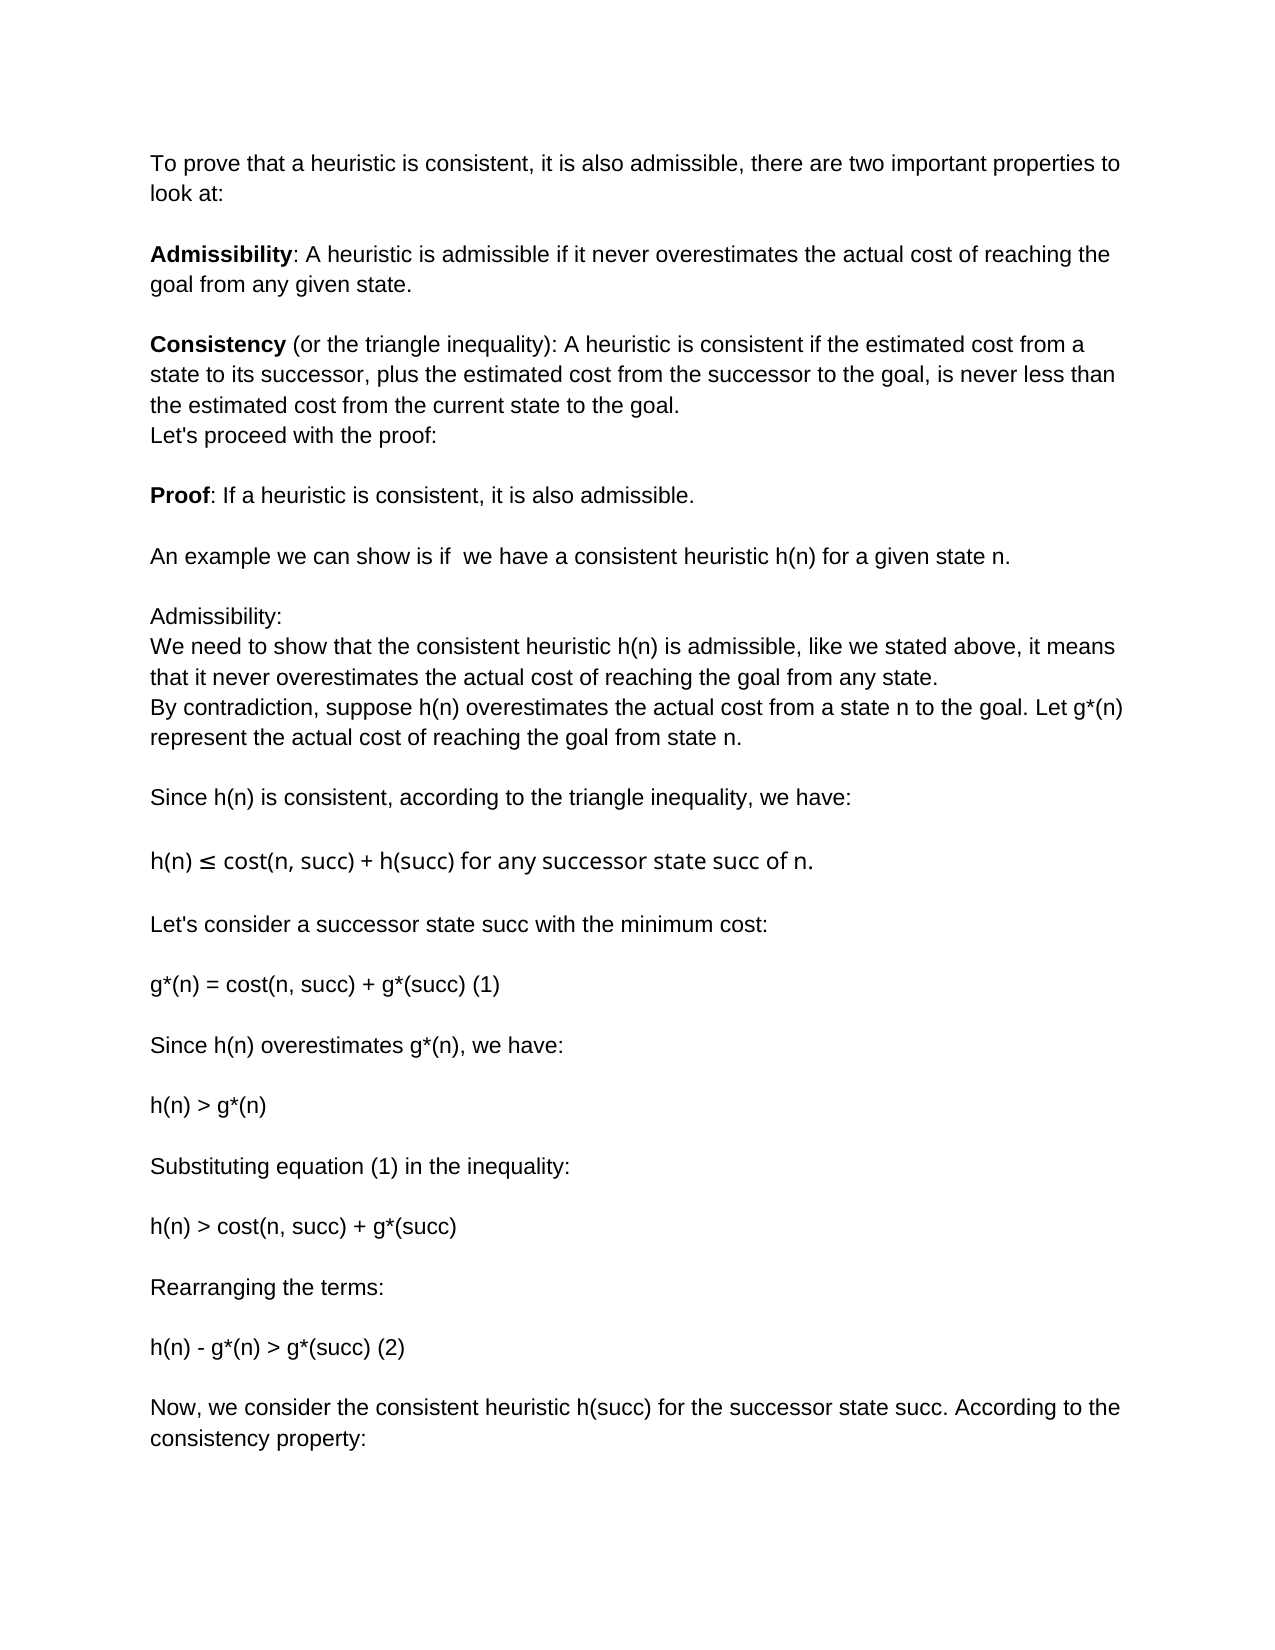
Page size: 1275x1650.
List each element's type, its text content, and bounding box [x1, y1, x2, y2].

text We need to show that the consistent heuristic h(n) is admissible, like we stated above, it means that it never overestimates the actual cost of reaching the goal from any state. [150, 633, 1125, 690]
text Admissibility: [150, 603, 1125, 629]
text g*(n) = cost(n, succ) + g*(succ) (1) [150, 971, 1125, 998]
text Since h(n) overestimates g*(n), we have: [150, 1032, 1125, 1058]
text Consistency (or the triangle inequality): A heuristic is consistent if the estimated cost from a state to its successor, plus the estimated cost from the successor to the goal, is never less than the estimated cost from the current state to the goal. [150, 331, 1125, 418]
text h(n) > g*(n) [150, 1092, 1125, 1118]
text Let's consider a successor state succ with the minimum cost: [150, 911, 1125, 937]
text Since h(n) is consistent, according to the triangle inequality, we have: [150, 784, 1125, 811]
text h(n) - g*(n) > g*(succ) (2) [150, 1334, 1125, 1360]
text Admissibility: A heuristic is admissible if it never overestimates the actual cost of reaching the goal from any given state. [150, 241, 1125, 297]
text Now, we consider the consistent heuristic h(succ) for the successor state succ. According to the consistency property: [150, 1394, 1125, 1451]
text Rearranging the terms: [150, 1273, 1125, 1300]
text To prove that a heuristic is consistent, it is also admissible, there are two important properties to look at: [150, 150, 1125, 207]
text An example we can show is if we have a consistent heuristic h(n) for a given state n. [150, 543, 1125, 569]
text h(n) ≤ cost(n, succ) + h(succ) for any successor state succ of n. [150, 845, 1125, 876]
text Proof: If a heuristic is consistent, it is also admissible. [150, 482, 1125, 509]
text Let's proceed with the proof: [150, 422, 1125, 448]
text Substituting equation (1) in the inequality: [150, 1153, 1125, 1179]
text By contradiction, suppose h(n) overestimates the actual cost from a state n to the goal. Let g*(n) represent the actual cost of reaching the goal from state n. [150, 694, 1125, 750]
text h(n) > cost(n, succ) + g*(succ) [150, 1213, 1125, 1239]
